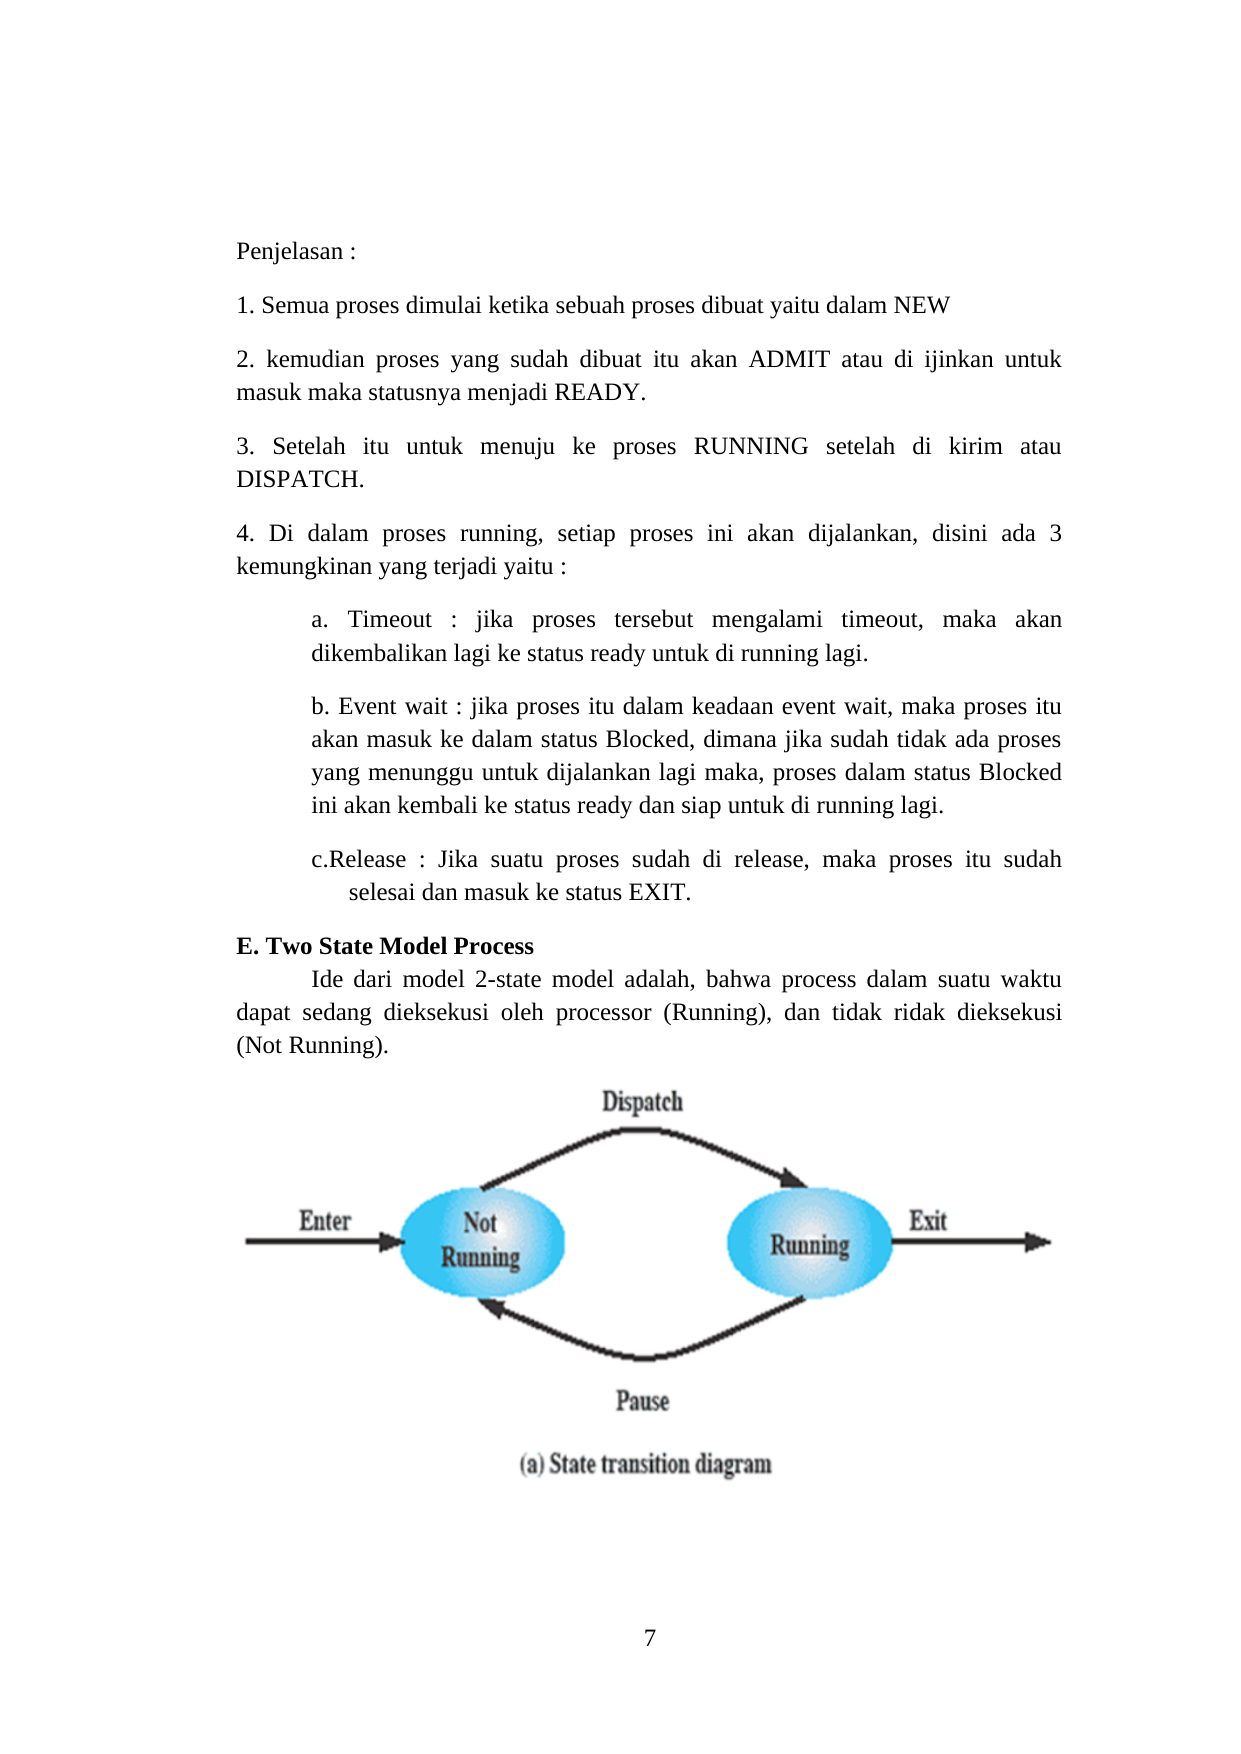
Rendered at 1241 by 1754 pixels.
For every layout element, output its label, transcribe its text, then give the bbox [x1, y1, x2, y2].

text Penjelasan : [236, 236, 1063, 265]
picture [236, 1084, 1063, 1500]
text 3. Setelah itu untuk menuju ke proses RUNNING setelah di kirim atau DISPATCH. [236, 431, 1063, 493]
text Ide dari model 2-state model adalah, bahwa process dalam suatu waktu dapat sedang dieksekusi oleh processor (Running), dan tidak ridak dieksekusi (Not Running). [236, 964, 1063, 1059]
text a. Timeout : jika proses tersebut mengalami timeout, maka akan dikembalikan lagi ke status ready untuk di running lagi. [311, 604, 1063, 666]
text 4. Di dalam proses running, setiap proses ini akan dijalankan, disini ada 3 kemungkinan yang terjadi yaitu : [236, 518, 1063, 579]
text b. Event wait : jika proses itu dalam keadaan event wait, maka proses itu akan masuk ke dalam status Blocked, dimana jika sudah tidak ada proses yang menunggu untuk dijalankan lagi maka, proses dalam status Blocked ini akan kembali ke status ready dan siap untuk di running lagi. [311, 691, 1063, 819]
text c.Release : Jika suatu proses sudah di release, maka proses itu sudah selesai dan masuk ke status EXIT. [311, 844, 1063, 906]
subtitle E. Two State Model Process [236, 931, 1063, 960]
text 2. kemudian proses yang sudah dibuat itu akan ADMIT atau di ijinkan untuk masuk maka statusnya menjadi READY. [236, 344, 1063, 406]
text 1. Semua proses dimulai ketika sebuah proses dibuat yaitu dalam NEW [236, 290, 1063, 319]
